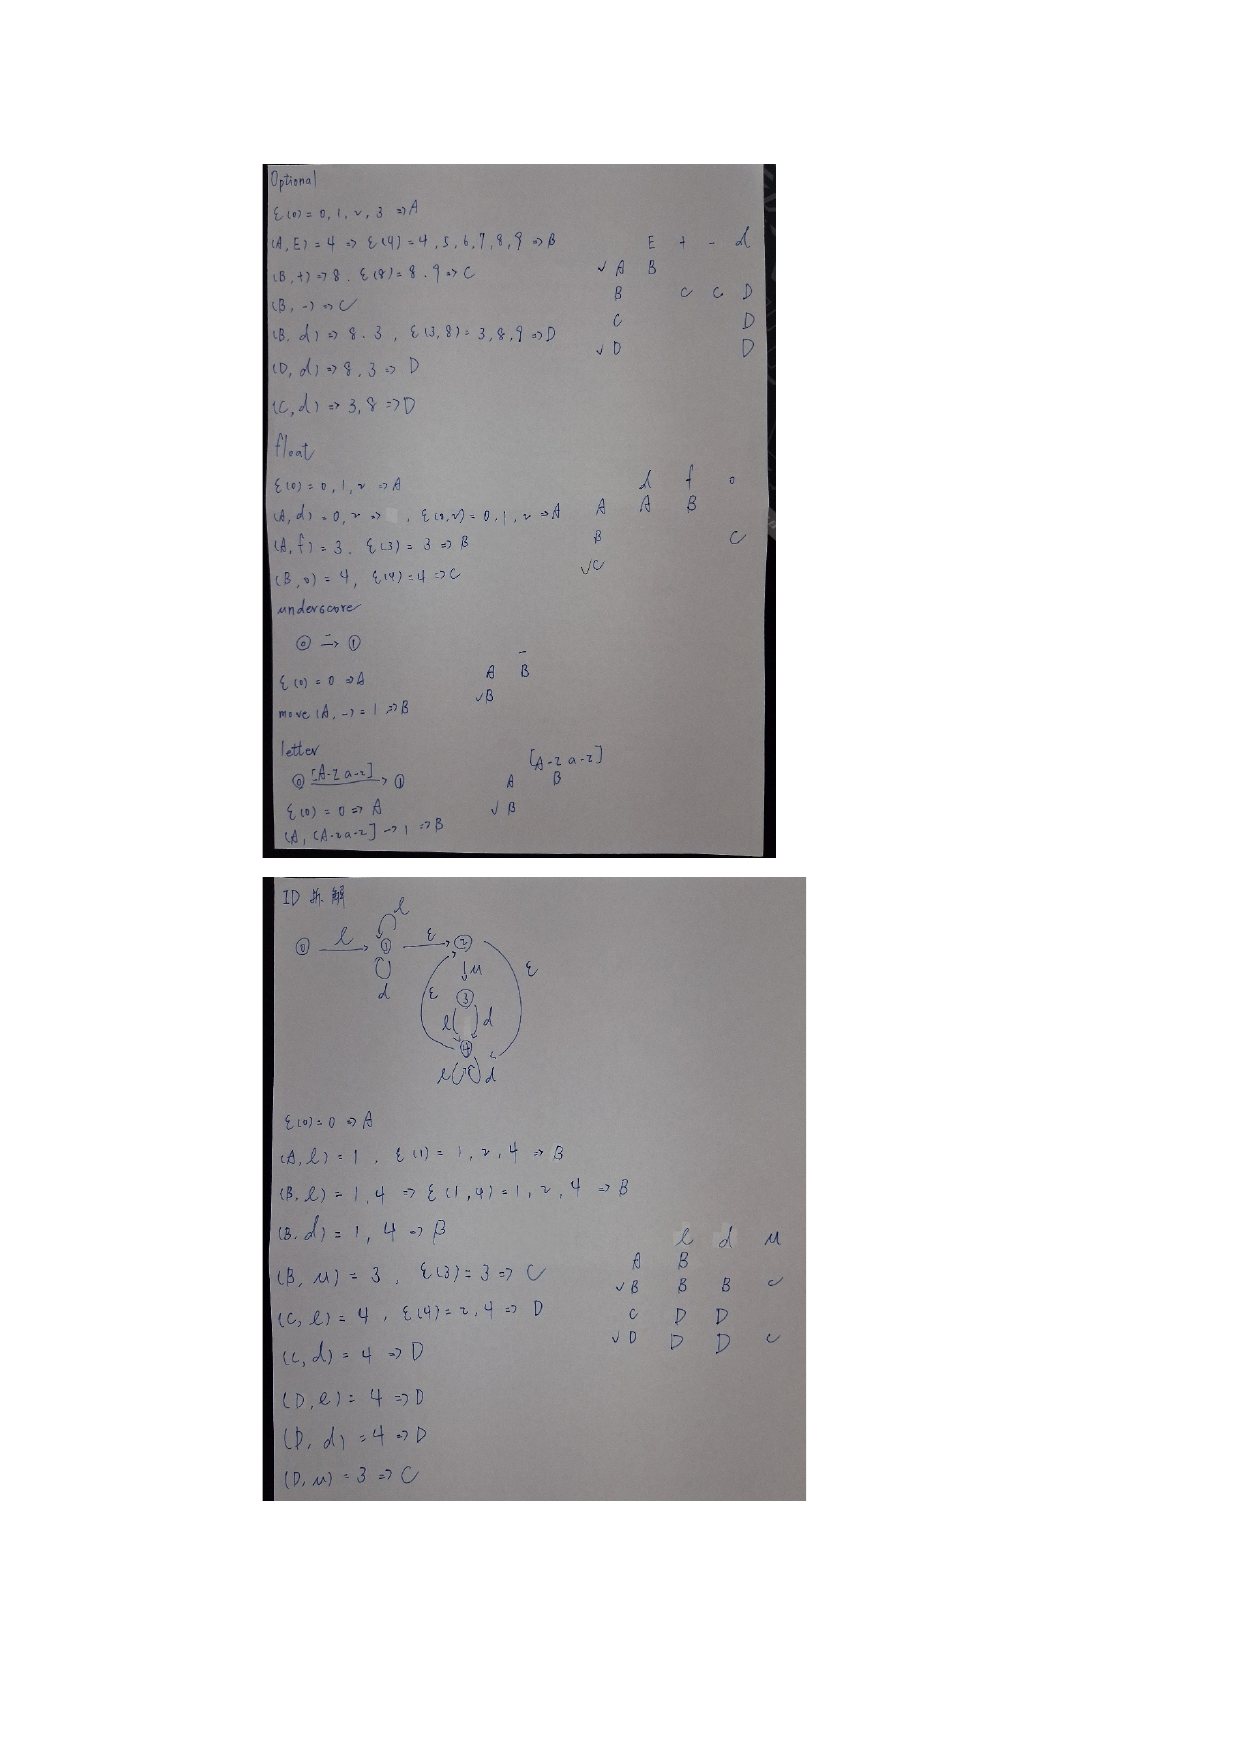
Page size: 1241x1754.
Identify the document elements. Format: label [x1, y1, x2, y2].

picture [262, 164, 776, 858]
picture [262, 877, 807, 1501]
